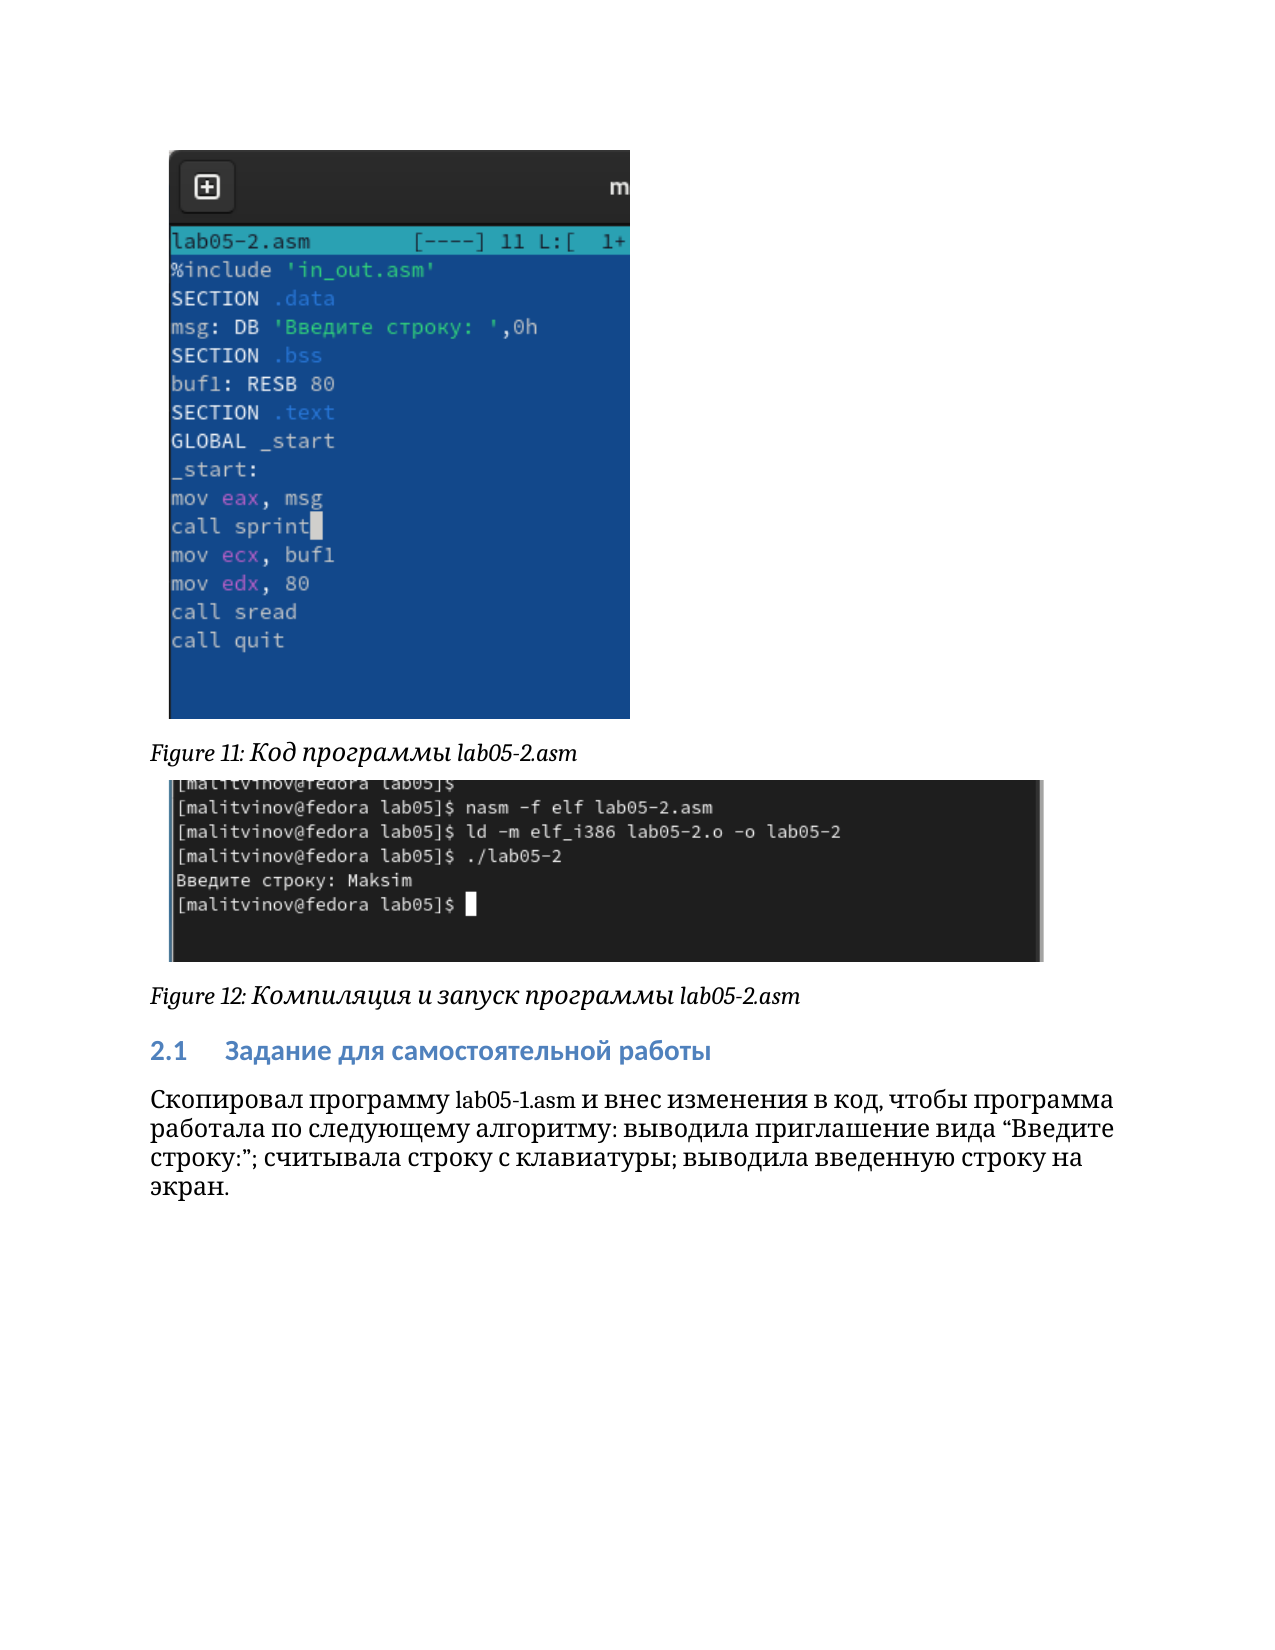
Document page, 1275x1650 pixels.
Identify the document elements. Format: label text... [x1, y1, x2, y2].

text Figure 11: Код программы lab05-2.asm [150, 739, 1125, 768]
text Скопировал программу lab05-1.asm и внес изменения в код, чтобы программа работала по следующему алгоритму: выводила приглашение вида “Введите строку:”; считывала строку с клавиатуры; выводила введенную строку на экран. [150, 1086, 1125, 1201]
subtitle 2.1 Задание для самостоятельной работы [150, 1032, 1125, 1067]
picture [168, 780, 1044, 962]
picture [168, 150, 630, 719]
text Figure 12: Компиляция и запуск программы lab05-2.asm [150, 982, 1125, 1011]
